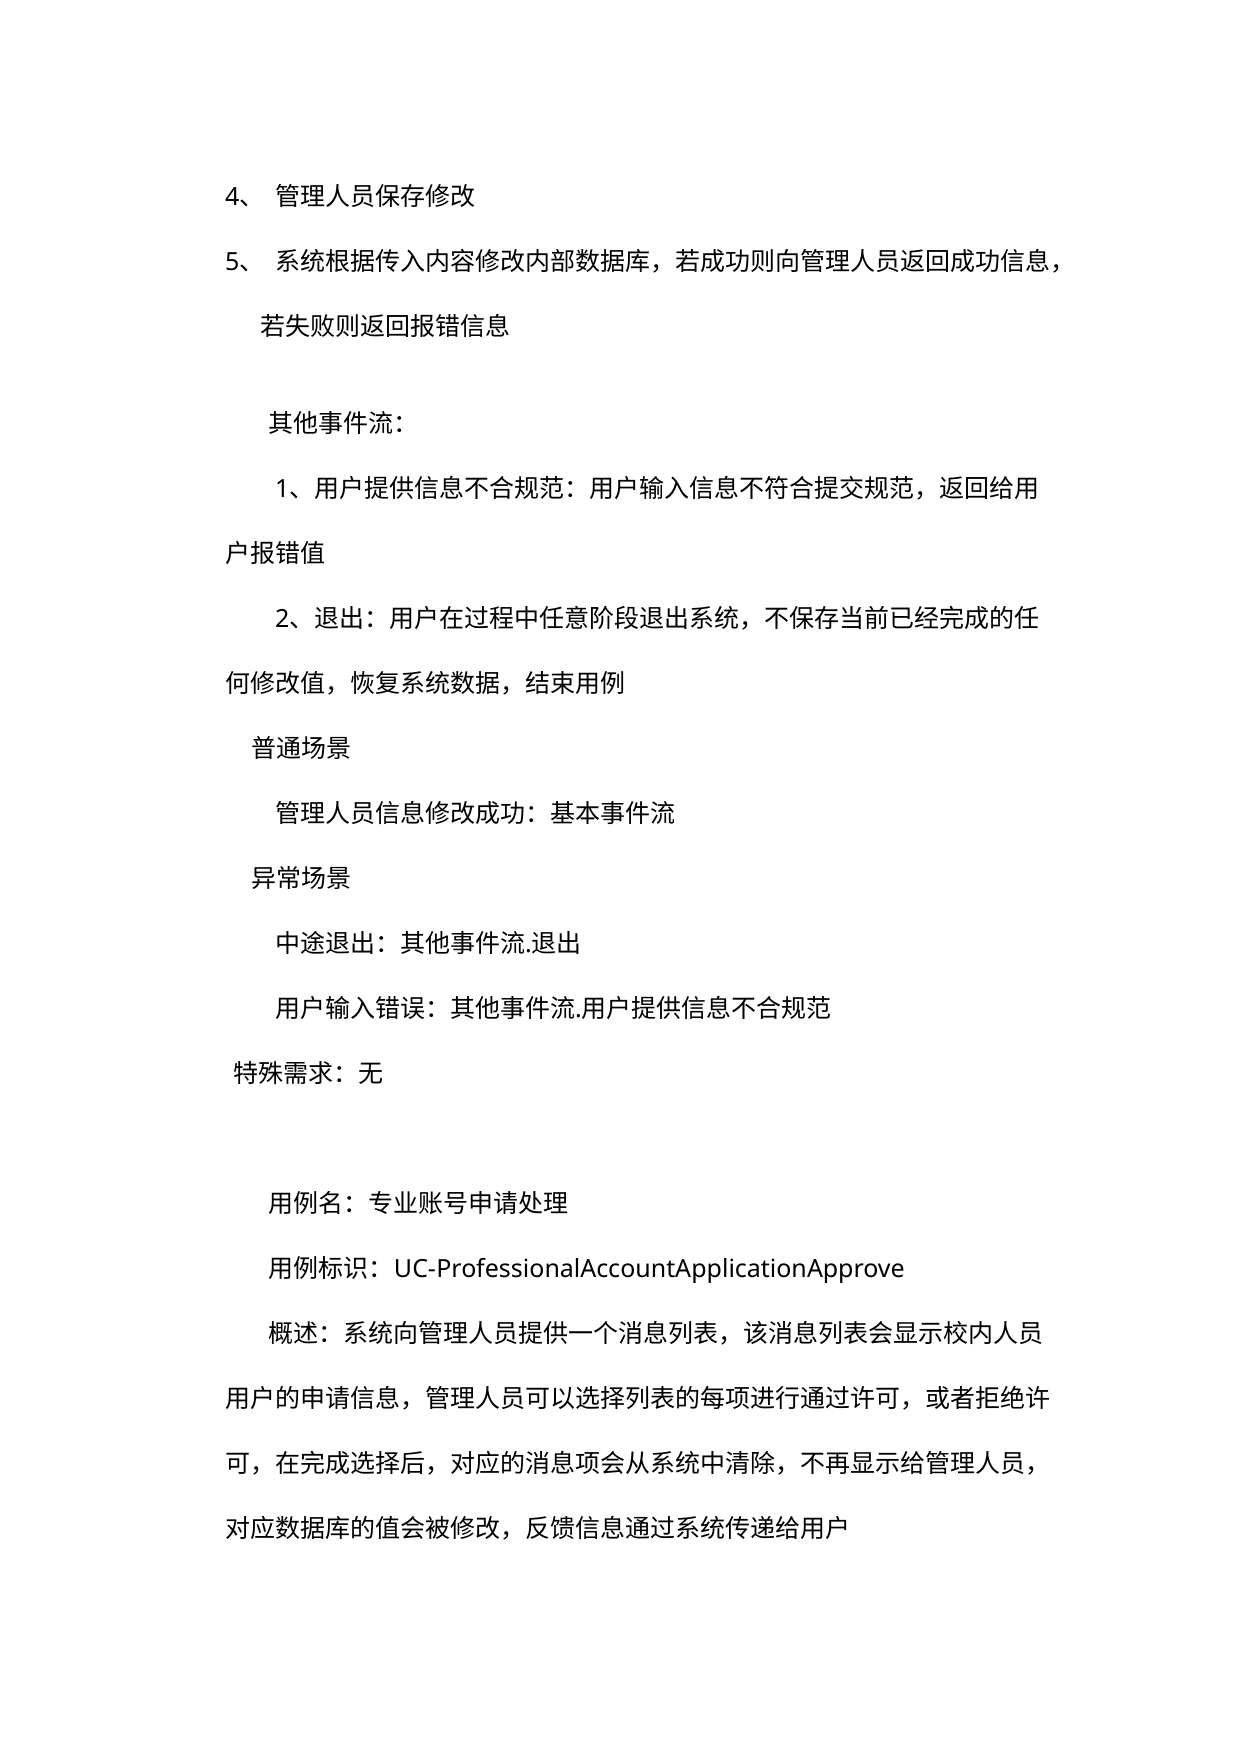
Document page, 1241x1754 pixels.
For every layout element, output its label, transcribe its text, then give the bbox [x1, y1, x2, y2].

list 管理人员保存修改 [225, 162, 1053, 227]
list 用例标识：UC-ProfessionalAccountApplicationApprove [225, 1234, 1053, 1299]
list 2、退出：用户在过程中任意阶段退出系统，不保存当前已经完成的任何修改值，恢复系统数据，结束用例 [225, 584, 1053, 714]
list 其他事件流： [225, 389, 1053, 454]
list 系统根据传入内容修改内部数据库，若成功则向管理人员返回成功信息，若失败则返回报错信息 [225, 227, 1053, 357]
list 1、用户提供信息不合规范：用户输入信息不符合提交规范，返回给用户报错值 [225, 454, 1053, 584]
list 用户输入错误：其他事件流.用户提供信息不合规范 [187, 974, 1053, 1039]
list 概述：系统向管理人员提供一个消息列表，该消息列表会显示校内人员用户的申请信息，管理人员可以选择列表的每项进行通过许可，或者拒绝许可，在完成选择后，对应的消息项会从系统中清除，不再显示给管理人员，对应数据库的值会被修改，反馈信息通过系统传递给用户 [225, 1299, 1053, 1559]
text 特殊需求：无 [187, 1039, 1053, 1104]
list 普通场景 [187, 714, 1053, 779]
list 管理人员信息修改成功：基本事件流 [187, 779, 1053, 844]
list 中途退出：其他事件流.退出 [187, 909, 1053, 974]
list 异常场景 [187, 844, 1053, 909]
list 用例名：专业账号申请处理 [225, 1169, 1053, 1234]
